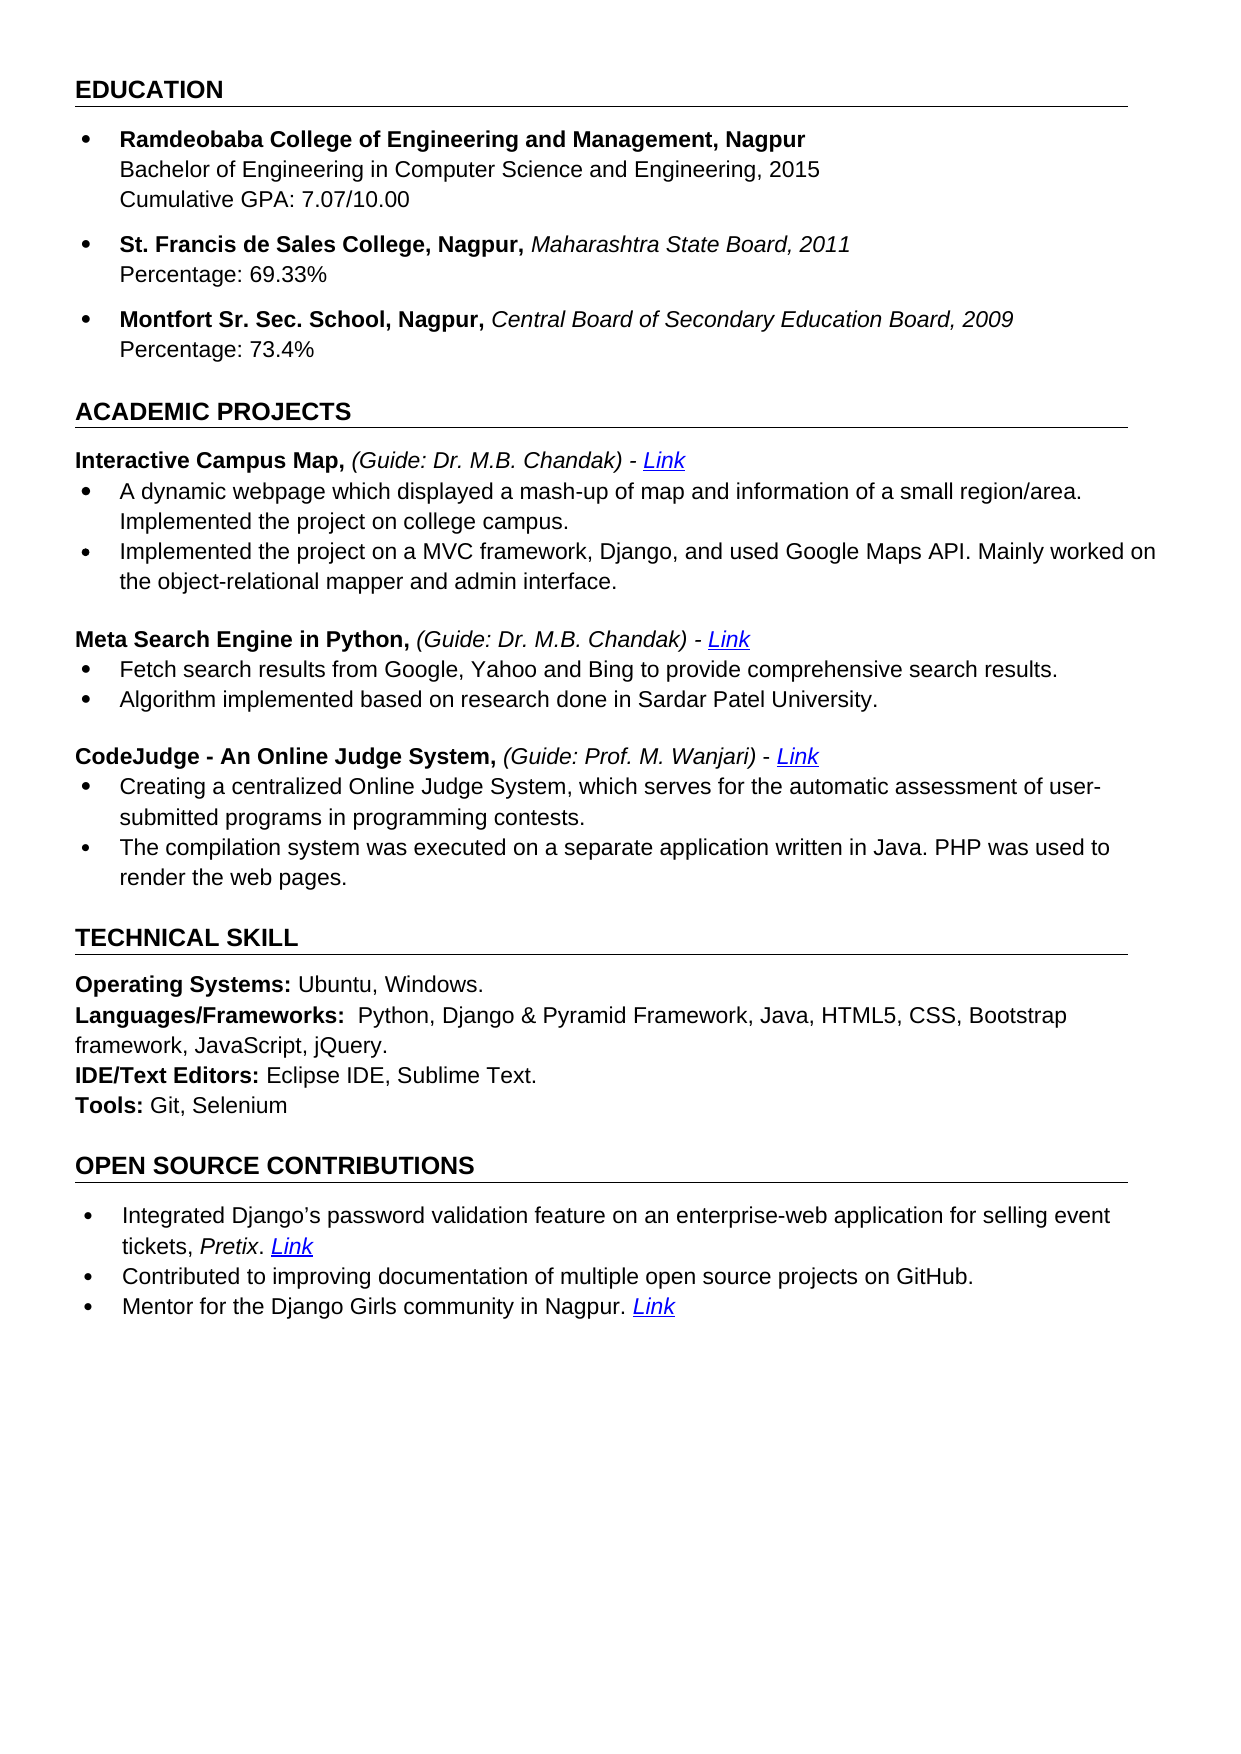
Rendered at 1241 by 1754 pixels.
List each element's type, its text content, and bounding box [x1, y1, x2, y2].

list Tools: Git, Selenium [75, 1092, 1165, 1119]
list The compilation system was executed on a separate application written in Java. PHP was used to render the web pages. [82, 834, 1165, 890]
list A dynamic webpage which displayed a mash-up of map and information of a small region/area. Implemented the project on college campus. [82, 478, 1165, 534]
list Creating a centralized Online Judge System, which serves for the automatic assessment of user-submitted programs in programming contests. [82, 773, 1165, 830]
list St. Francis de Sales College, Nagpur, Maharashtra State Board, 2011 Percentage: 69.33% [82, 231, 1165, 288]
list Languages/Frameworks: Python, Django & Pyramid Framework, Java, HTML5, CSS, Bootstrap framework, JavaScript, jQuery. [75, 1002, 1165, 1058]
list Mentor for the Django Girls community in Nagpur. Link [84, 1293, 1165, 1319]
list Montfort Sr. Sec. School, Nagpur, Central Board of Secondary Education Board, 2009 Percentage: 73.4% [82, 306, 1165, 362]
list Ramdeobaba College of Engineering and Management, Nagpur Bachelor of Engineering in Computer Science and Engineering, 2015 Cumulative GPA: 7.07/10.00 [82, 126, 1165, 213]
text CodeJudge - An Online Judge System, (Guide: Prof. M. Wanjari) - Link [75, 743, 1165, 769]
list IDE/Text Editors: Eclipse IDE, Sublime Text. [75, 1062, 1165, 1088]
list Integrated Django’s password validation feature on an enterprise-web application for selling event tickets, Pretix. Link [84, 1202, 1165, 1259]
list Contributed to improving documentation of multiple open source projects on GitHub. [84, 1263, 1165, 1289]
text ACADEMIC PROJECTS [75, 396, 1128, 427]
list Operating Systems: Ubuntu, Windows. [75, 971, 1165, 998]
text TECHNICAL SKILL [75, 923, 1128, 954]
list Fetch search results from Google, Yahoo and Bing to provide comprehensive search results. [82, 656, 1165, 683]
text EDUCATION [75, 75, 1128, 106]
list Algorithm implemented based on research done in Sardar Patel University. [82, 686, 1165, 713]
text Meta Search Engine in Python, (Guide: Dr. M.B. Chandak) - Link [75, 626, 1165, 652]
text Interactive Campus Map, (Guide: Dr. M.B. Chandak) - Link [75, 447, 1165, 474]
text OPEN SOURCE CONTRIBUTIONS [75, 1151, 1128, 1182]
list Implemented the project on a MVC framework, Django, and used Google Maps API. Mainly worked on the object-relational mapper and admin interface. [82, 538, 1165, 595]
